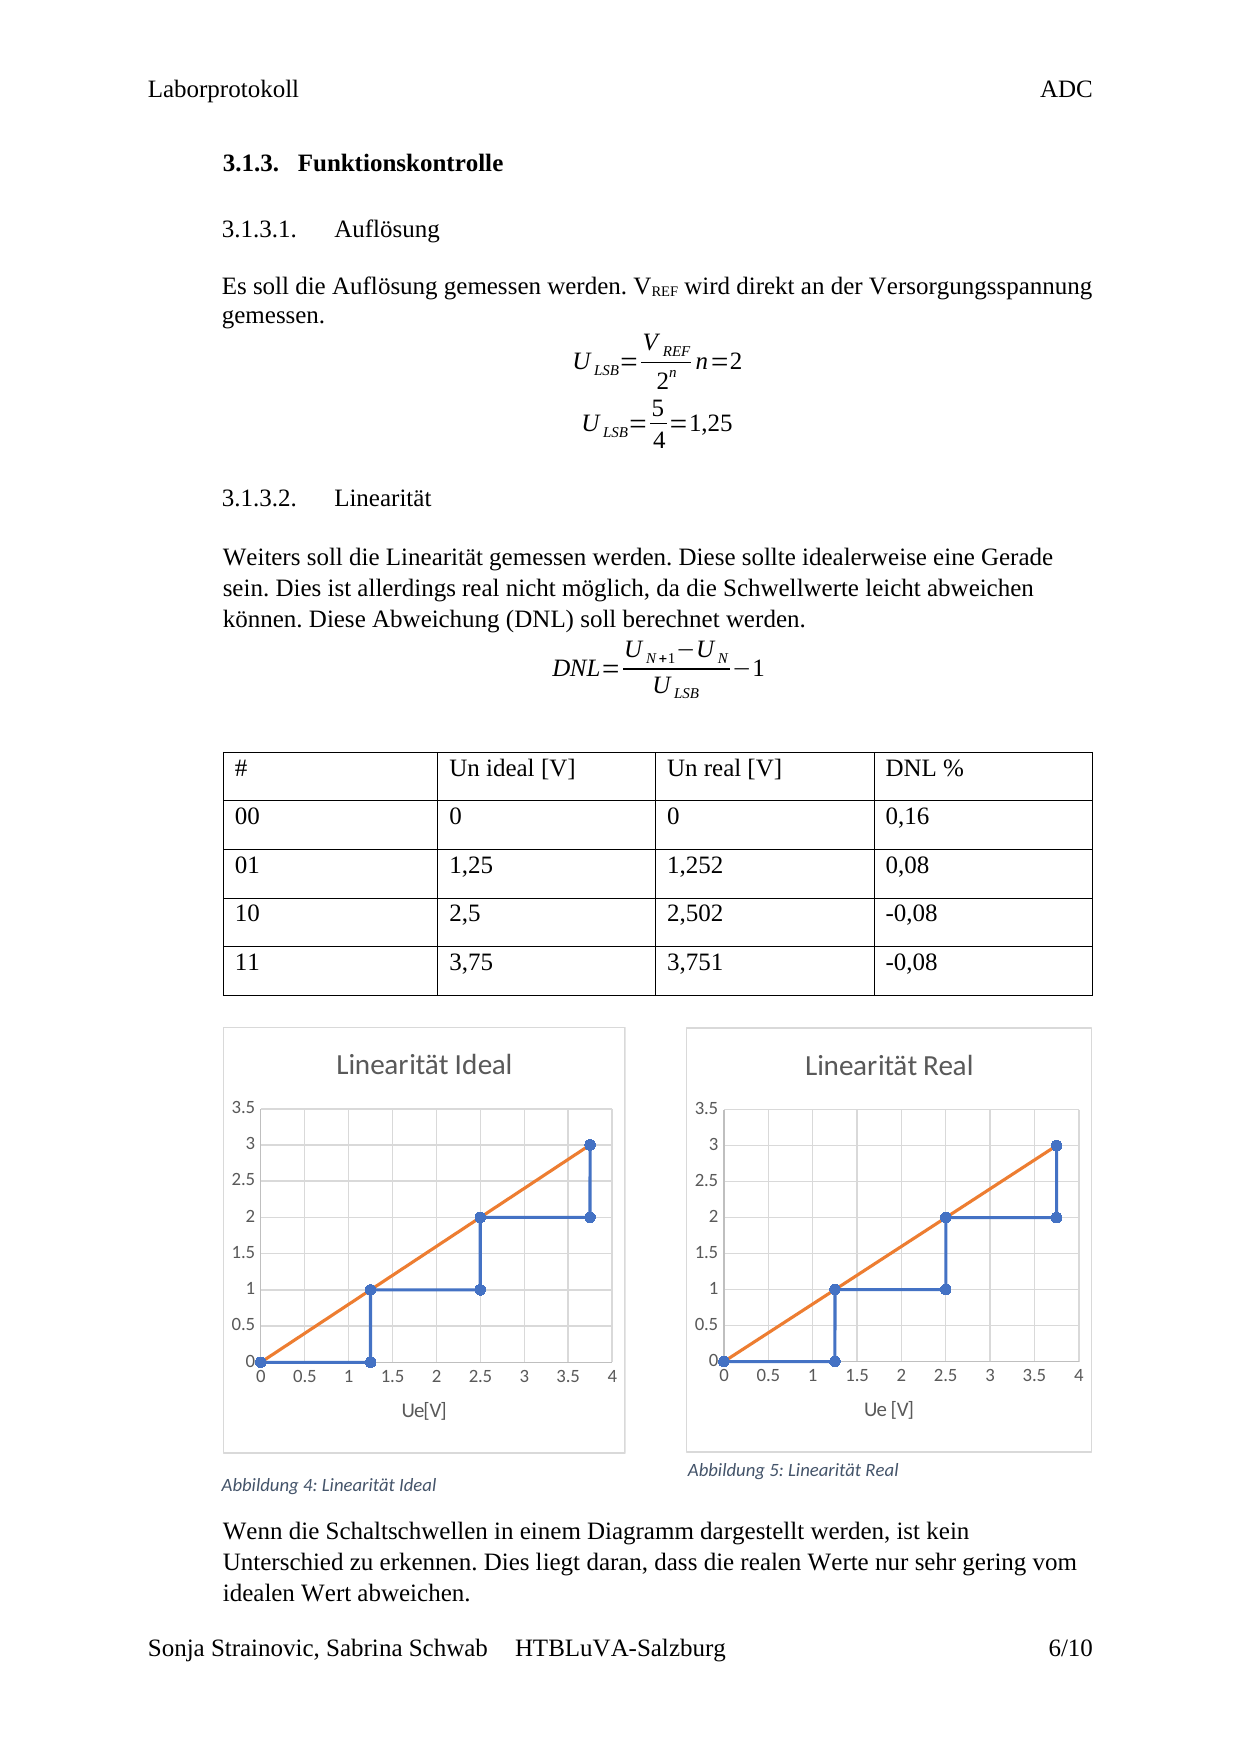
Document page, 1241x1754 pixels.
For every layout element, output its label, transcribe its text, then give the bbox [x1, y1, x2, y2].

text Abbildung 4: Linearität Ideal [148, 1473, 1092, 1496]
table_cell 1,25 [438, 850, 655, 897]
table_cell 10 [224, 899, 437, 946]
table_cell 00 [224, 801, 437, 849]
table_cell -0,08 [875, 947, 1092, 994]
subtitle Funktionskontrolle [223, 148, 1092, 176]
list Wenn die Schaltschwellen in einem Diagramm dargestellt werden, ist kein Unterschied zu erkennen. Dies liegt daran, dass die realen Werte nur sehr gering vom idealen Wert abweichen. [223, 1516, 1092, 1607]
table_cell 0 [438, 801, 655, 849]
table_cell 3,751 [656, 947, 874, 994]
table_cell 3,75 [438, 947, 655, 994]
table_header Un real [V] [656, 753, 874, 800]
text Es soll die Auflösung gemessen werden. VREF wird direkt an der Versorgungsspannung gemessen. [222, 271, 1092, 329]
table_cell 11 [224, 947, 437, 994]
table_cell 2,5 [438, 899, 655, 946]
table_header DNL % [875, 753, 1092, 800]
table_cell 2,502 [656, 899, 874, 946]
list Weiters soll die Linearität gemessen werden. Diese sollte idealerweise eine Gerade sein. Dies ist allerdings real nicht möglich, da die Schwellwerte leicht abweichen können. Diese Abweichung (DNL) soll berechnet werden. [223, 542, 1092, 633]
list Auflösung [222, 214, 1092, 242]
table_cell 0,16 [875, 801, 1092, 849]
table_header # [224, 753, 437, 800]
table_cell 0 [656, 801, 874, 849]
table_cell 0,08 [875, 850, 1092, 897]
table_cell 01 [224, 850, 437, 897]
list Linearität [222, 483, 1092, 511]
table_cell 1,252 [656, 850, 874, 897]
table_header Un ideal [V] [438, 753, 655, 800]
table_cell -0,08 [875, 899, 1092, 946]
